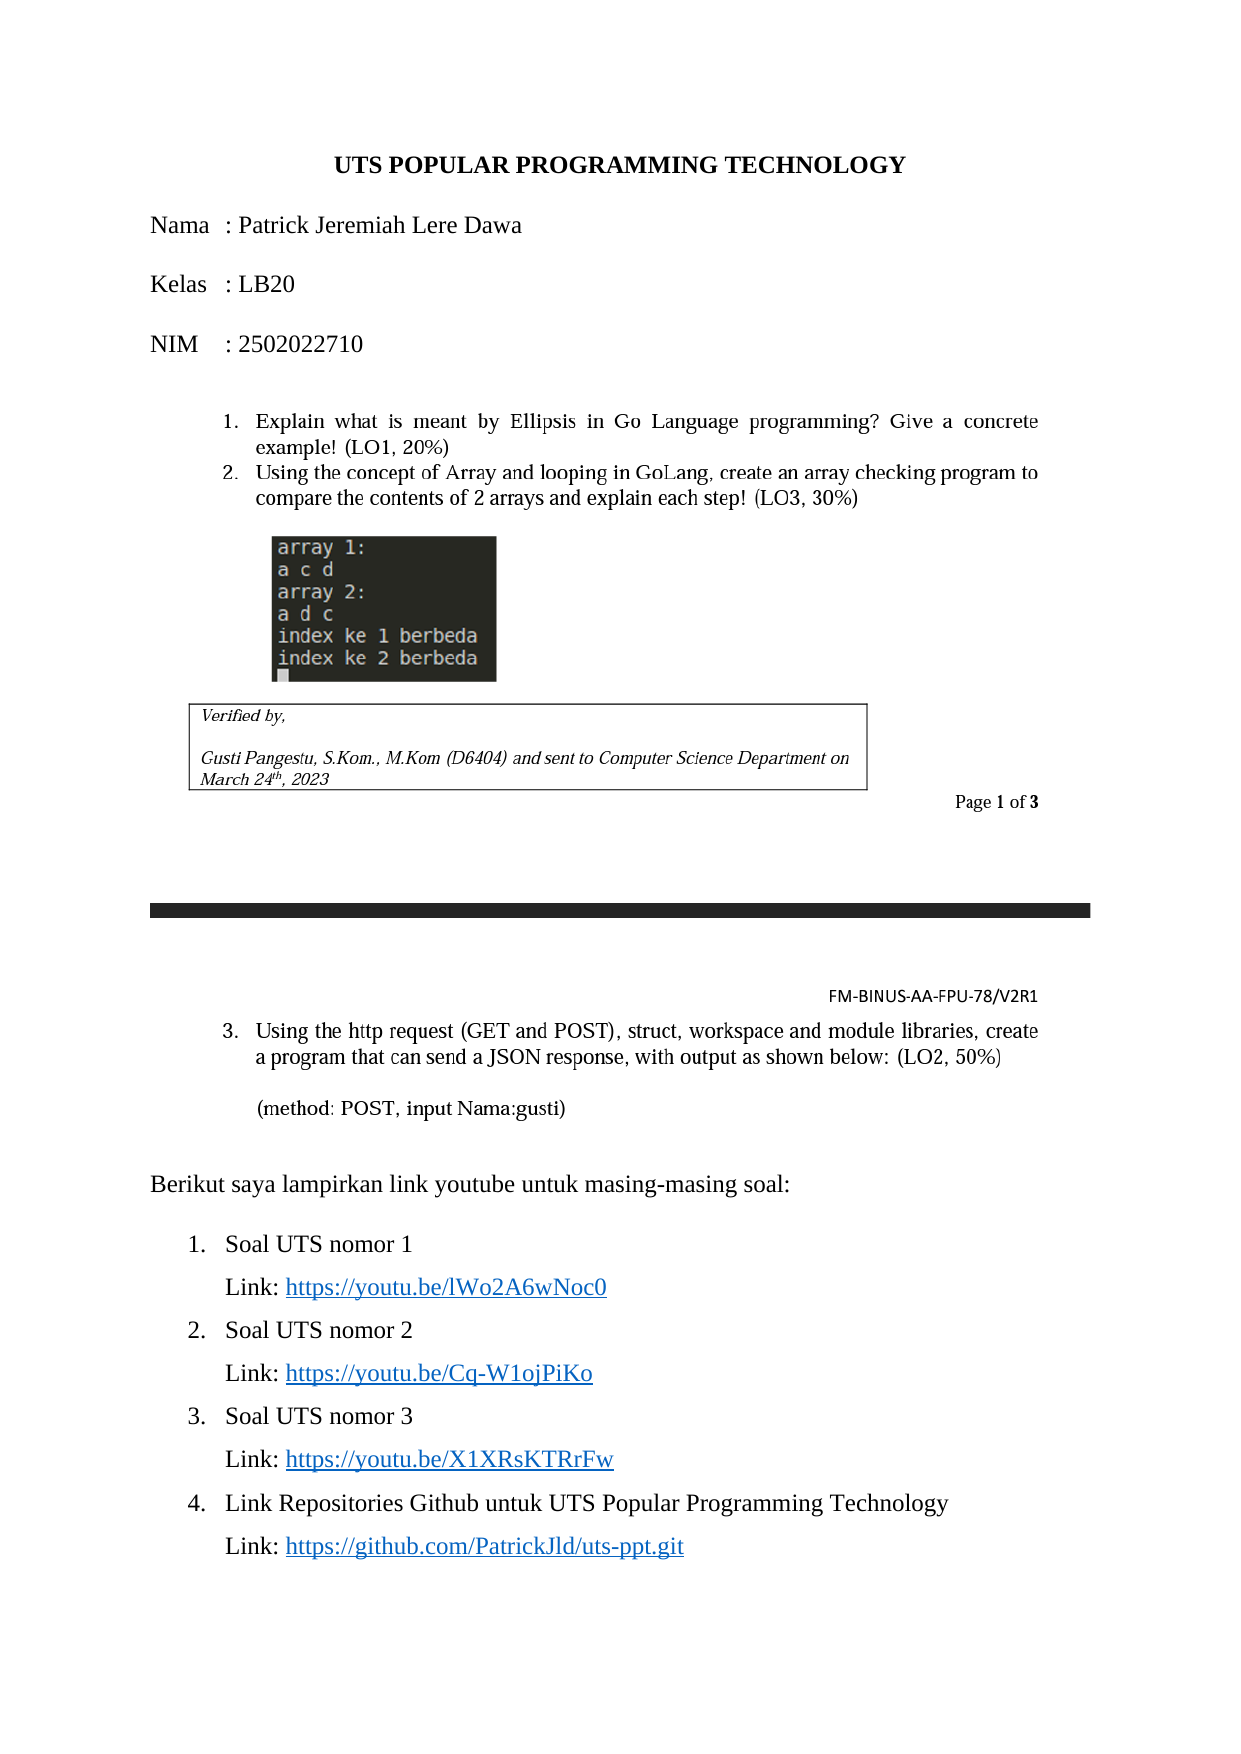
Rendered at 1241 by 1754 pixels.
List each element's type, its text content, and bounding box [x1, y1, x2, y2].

list Link Repositories Github untuk UTS Popular Programming Technology [187, 1488, 1090, 1516]
picture [150, 389, 1091, 1138]
text NIM : 2502022710 [150, 329, 1090, 358]
list Link: https://github.com/PatrickJld/uts-ppt.git [225, 1531, 1090, 1559]
list Link: https://youtu.be/Cq-W1ojPiKo [225, 1358, 1090, 1387]
list Soal UTS nomor 1 [187, 1229, 1090, 1258]
text UTS POPULAR PROGRAMMING TECHNOLOGY [150, 150, 1090, 179]
text Kelas : LB20 [150, 269, 1090, 298]
list Link: https://youtu.be/lWo2A6wNoc0 [225, 1272, 1090, 1301]
list Soal UTS nomor 3 [187, 1401, 1090, 1430]
text Nama : Patrick Jeremiah Lere Dawa [150, 210, 1090, 238]
list Link: https://youtu.be/X1XRsKTRrFw [225, 1444, 1090, 1473]
text Berikut saya lampirkan link youtube untuk masing-masing soal: [150, 1169, 1090, 1198]
list Soal UTS nomor 2 [187, 1315, 1090, 1344]
